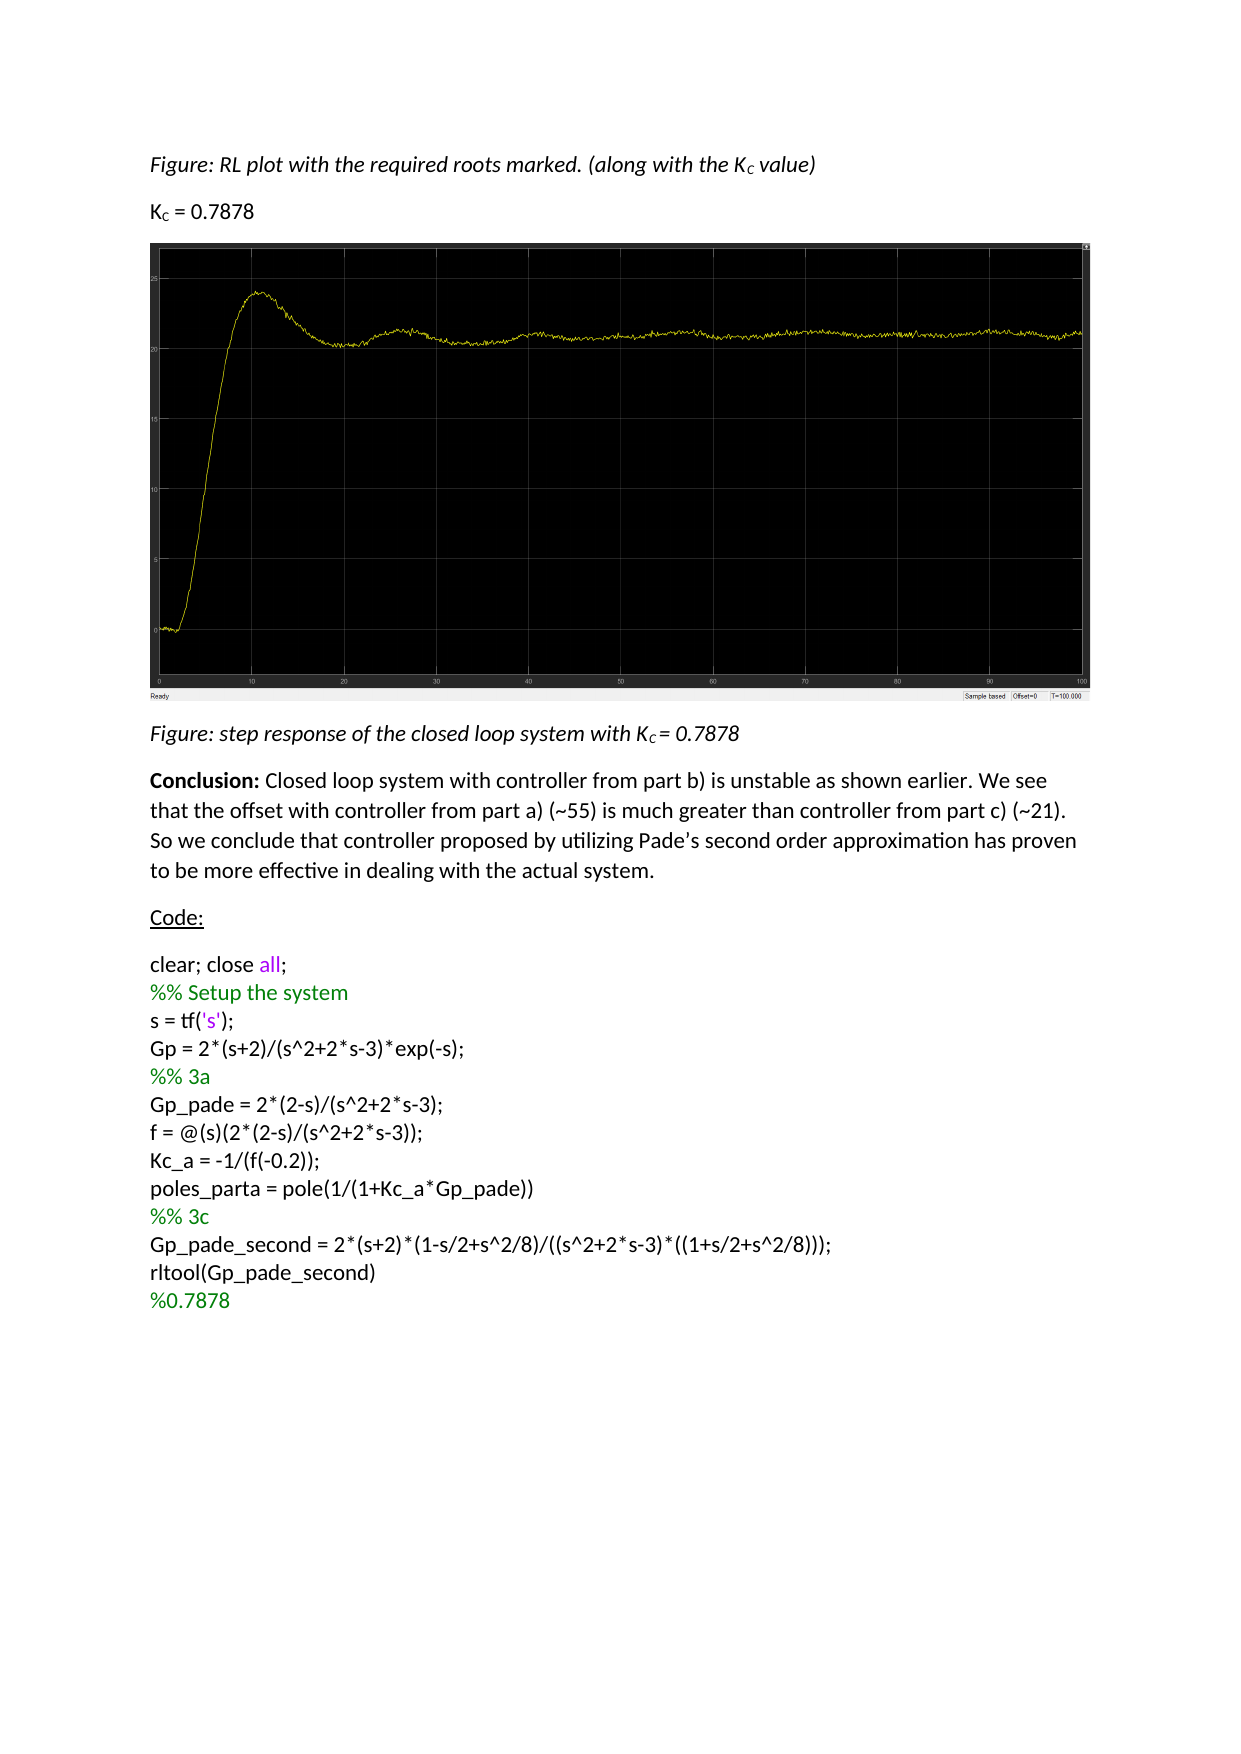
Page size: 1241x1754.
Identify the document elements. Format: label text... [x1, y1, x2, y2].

text Code: [150, 903, 1090, 931]
text Kc_a = -1/(f(-0.2)); [150, 1146, 1090, 1174]
text Gp = 2*(s+2)/(s^2+2*s-3)*exp(-s); [150, 1034, 1090, 1062]
text %0.7878 [150, 1286, 1090, 1314]
text Gp_pade = 2*(2-s)/(s^2+2*s-3); [150, 1090, 1090, 1118]
text %% 3c [150, 1202, 1090, 1230]
text s = tf('s'); [150, 1006, 1090, 1034]
text clear; close all; [150, 950, 1090, 978]
text Figure: step response of the closed loop system with KC = 0.7878 [150, 719, 1090, 747]
text rltool(Gp_pade_second) [150, 1258, 1090, 1286]
picture [150, 243, 1091, 701]
text %% Setup the system [150, 978, 1090, 1006]
text KC = 0.7878 [150, 197, 1090, 225]
text f = @(s)(2*(2-s)/(s^2+2*s-3)); [150, 1118, 1090, 1146]
text Conclusion: Closed loop system with controller from part b) is unstable as shown earlier. We see that the offset with controller from part a) (~55) is much greater than controller from part c) (~21). So we conclude that controller proposed by utilizing Pade’s second order approximation has proven to be more effective in dealing with the actual system. [150, 766, 1090, 884]
text Gp_pade_second = 2*(s+2)*(1-s/2+s^2/8)/((s^2+2*s-3)*((1+s/2+s^2/8))); [150, 1230, 1090, 1258]
text poles_parta = pole(1/(1+Kc_a*Gp_pade)) [150, 1174, 1090, 1202]
text %% 3a [150, 1062, 1090, 1090]
text Figure: RL plot with the required roots marked. (along with the KC value) [150, 150, 1090, 178]
